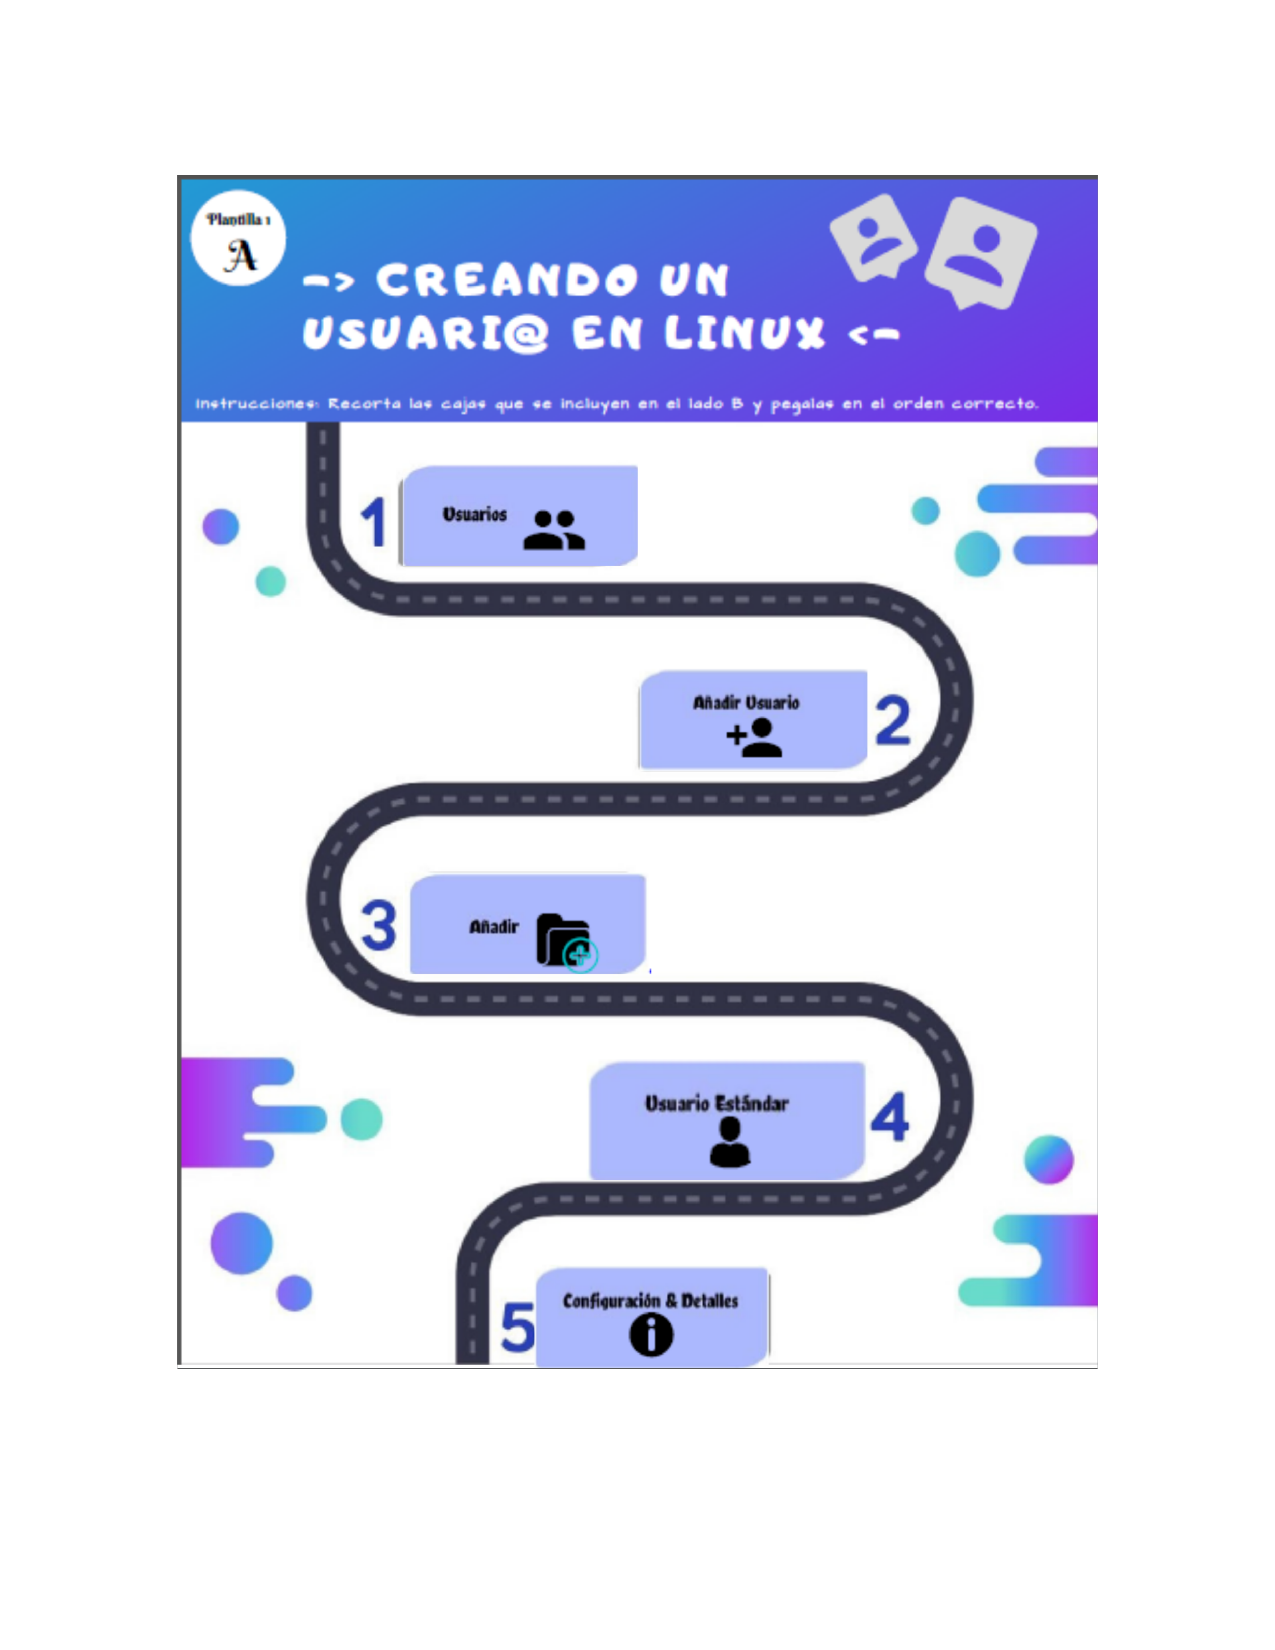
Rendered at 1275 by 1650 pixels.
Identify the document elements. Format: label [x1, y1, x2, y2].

picture [177, 175, 1098, 1369]
